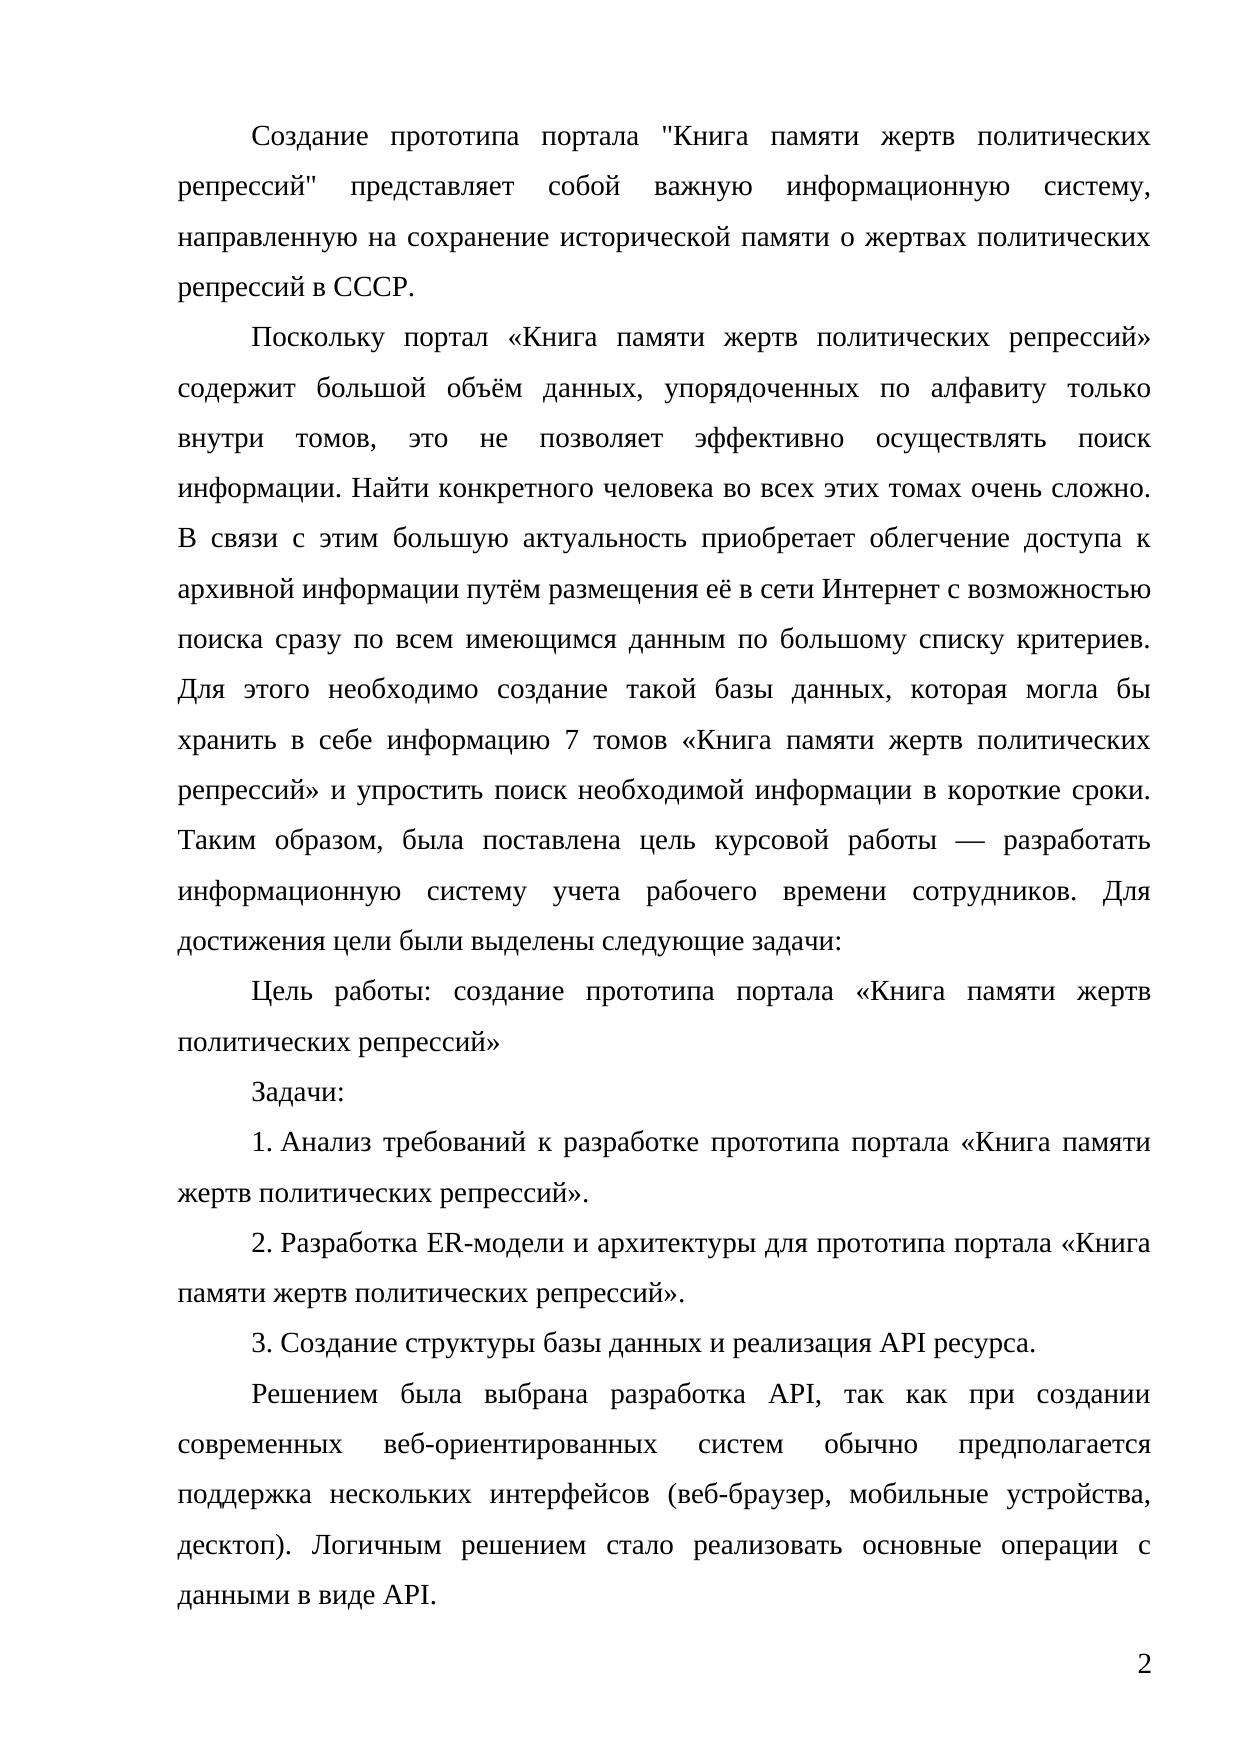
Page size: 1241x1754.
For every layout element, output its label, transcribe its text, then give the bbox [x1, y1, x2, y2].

text Решением была выбрана разработка API, так как при создании современных веб-ориентированных систем обычно предполагается поддержка нескольких интерфейсов (веб-браузер, мобильные устройства, десктоп). Логичным решением стало реализовать основные операции с данными в виде API. [177, 1376, 1152, 1611]
text Задачи: [177, 1074, 1152, 1108]
list Анализ требований к разработке прототипа портала «Книга памяти жертв политических репрессий». [177, 1124, 1152, 1208]
text Создание прототипа портала "Книга памяти жертв политических репрессий" представляет собой важную информационную систему, направленную на сохранение исторической памяти о жертвах политических репрессий в СССР. [177, 118, 1152, 303]
text Поскольку портал «Книга памяти жертв политических репрессий» содержит большой объём данных, упорядоченных по алфавиту только внутри томов, это не позволяет эффективно осуществлять поиск информации. Найти конкретного человека во всех этих томах очень сложно. В связи с этим большую актуальность приобретает облегчение доступа к архивной информации путём размещения её в сети Интернет с возможностью поиска сразу по всем имеющимся данным по большому списку критериев. Для этого необходимо создание такой базы данных, которая могла бы хранить в себе информацию 7 томов «Книга памяти жертв политических репрессий» и упростить поиск необходимой информации в короткие сроки. Таким образом, была поставлена цель курсовой работы — разработать информационную систему учета рабочего времени сотрудников. Для достижения цели были выделены следующие задачи: [177, 319, 1152, 957]
text Цель работы: создание прототипа портала «Книга памяти жертв политических репрессий» [177, 973, 1152, 1057]
list Разработка ER-модели и архитектуры для прототипа портала «Книга памяти жертв политических репрессий». [177, 1225, 1152, 1309]
list Создание структуры базы данных и реализация API ресурса. [177, 1326, 1152, 1359]
